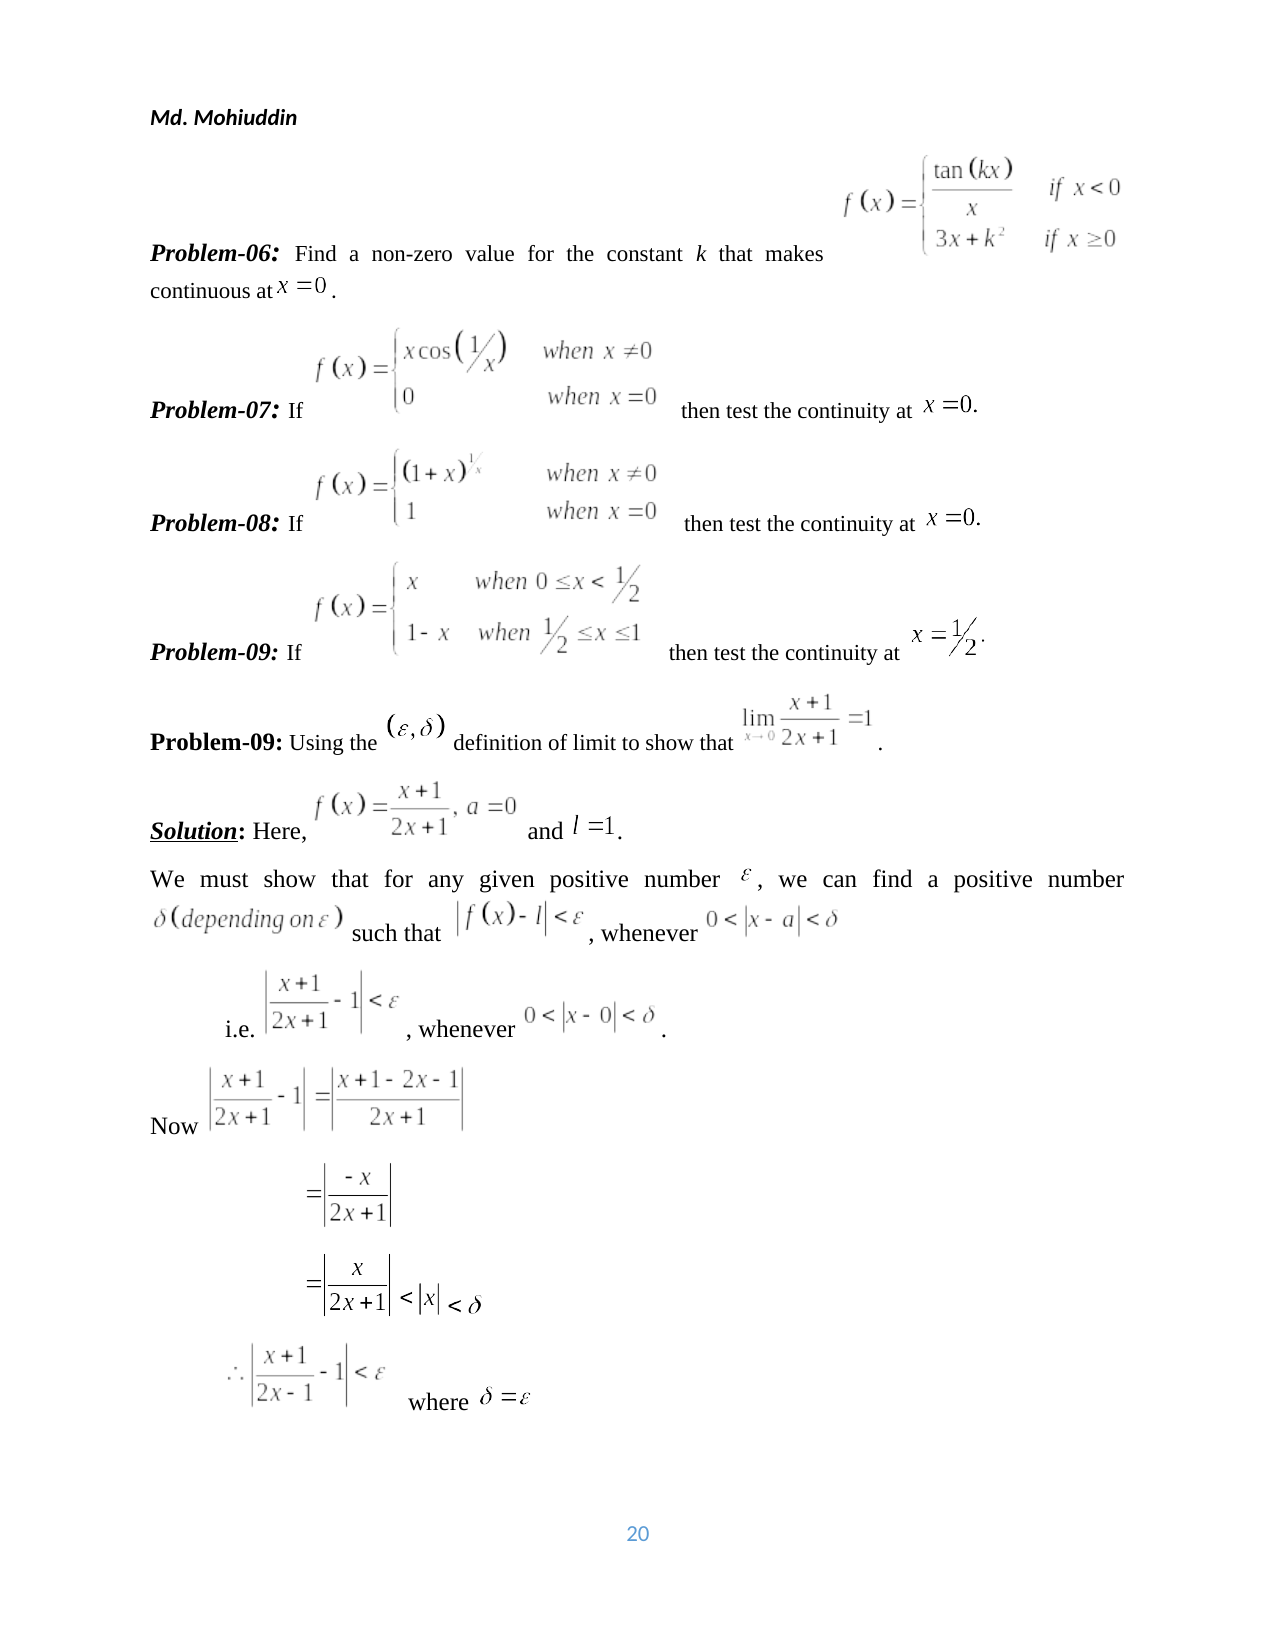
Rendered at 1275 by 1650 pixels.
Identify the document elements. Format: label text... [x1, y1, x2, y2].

text We must show that for any given positive number , we can find a positive number such that , whenever [150, 864, 1125, 947]
text Now [150, 1062, 1125, 1139]
text Problem-08: If then test the continuity at [150, 444, 1125, 538]
text Problem-06: Find a non-zero value for the constant k that makes continuous at. [150, 150, 1125, 305]
text Problem-09: Using the definition of limit to show that . [150, 685, 1125, 756]
text where [150, 1338, 1125, 1416]
text i.e. , whenever . [150, 966, 1125, 1043]
text Problem-09: If then test the continuity at [150, 557, 1125, 666]
text Problem-07: If then test the continuity at [150, 323, 1125, 425]
text Solution: Here, and . [150, 775, 1125, 845]
